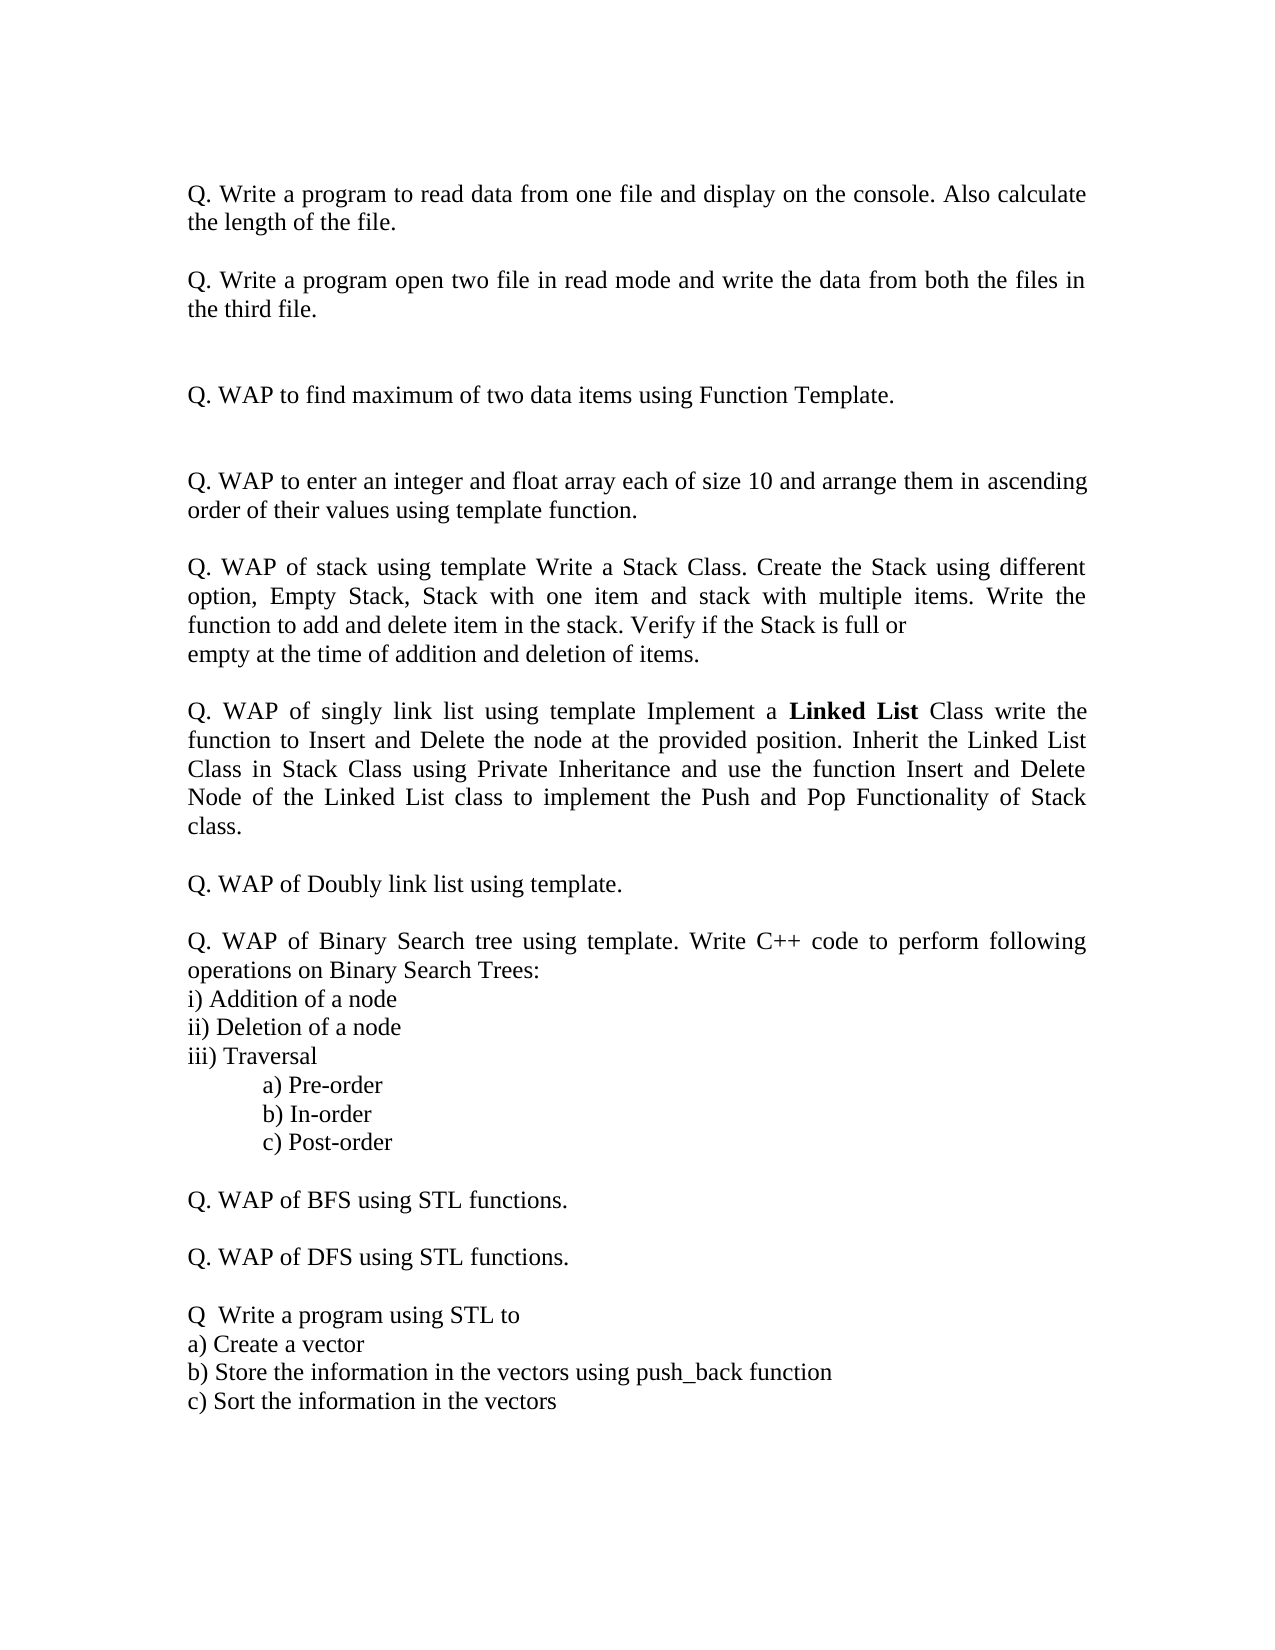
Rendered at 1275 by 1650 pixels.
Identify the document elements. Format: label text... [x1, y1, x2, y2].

text Q. WAP to find maximum of two data items using Function Template. [187, 380, 1087, 409]
text a) Create a vector [187, 1329, 1087, 1357]
text i) Addition of a node [187, 984, 1087, 1012]
text ii) Deletion of a node [187, 1012, 1087, 1041]
text empty at the time of addition and deletion of items. [187, 639, 1087, 667]
text Q. WAP of singly link list using template Implement a Linked List Class write the function to Insert and Delete the node at the provided position. Inherit the Linked List Class in Stack Class using Private Inheritance and use the function Insert and Delete Node of the Linked List class to implement the Push and Pop Functionality of Stack class. [187, 696, 1087, 840]
text Q. WAP of Doubly link list using template. [187, 869, 1087, 897]
text Q. Write a program to read data from one file and display on the console. Also calculate the length of the file. [187, 179, 1087, 236]
text Q Write a program using STL to [187, 1300, 1087, 1329]
text Q. WAP of Binary Search tree using template. Write C++ code to perform following operations on Binary Search Trees: [187, 926, 1087, 984]
text Q. WAP of BFS using STL functions. [187, 1185, 1087, 1214]
text b) In-order [187, 1099, 1087, 1127]
text Q. Write a program open two file in read mode and write the data from both the files in the third file. [187, 265, 1087, 322]
text Q. WAP of DFS using STL functions. [187, 1242, 1087, 1271]
text c) Post-order [262, 1127, 1087, 1156]
text c) Sort the information in the vectors [187, 1386, 1087, 1415]
text a) Pre-order [187, 1070, 1087, 1099]
text iii) Traversal [187, 1041, 1087, 1070]
text Q. WAP to enter an integer and float array each of size 10 and arrange them in ascending order of their values using template function. [187, 466, 1087, 524]
text b) Store the information in the vectors using push_back function [187, 1357, 1087, 1386]
text Q. WAP of stack using template Write a Stack Class. Create the Stack using different option, Empty Stack, Stack with one item and stack with multiple items. Write the function to add and delete item in the stack. Verify if the Stack is full or [187, 552, 1087, 639]
